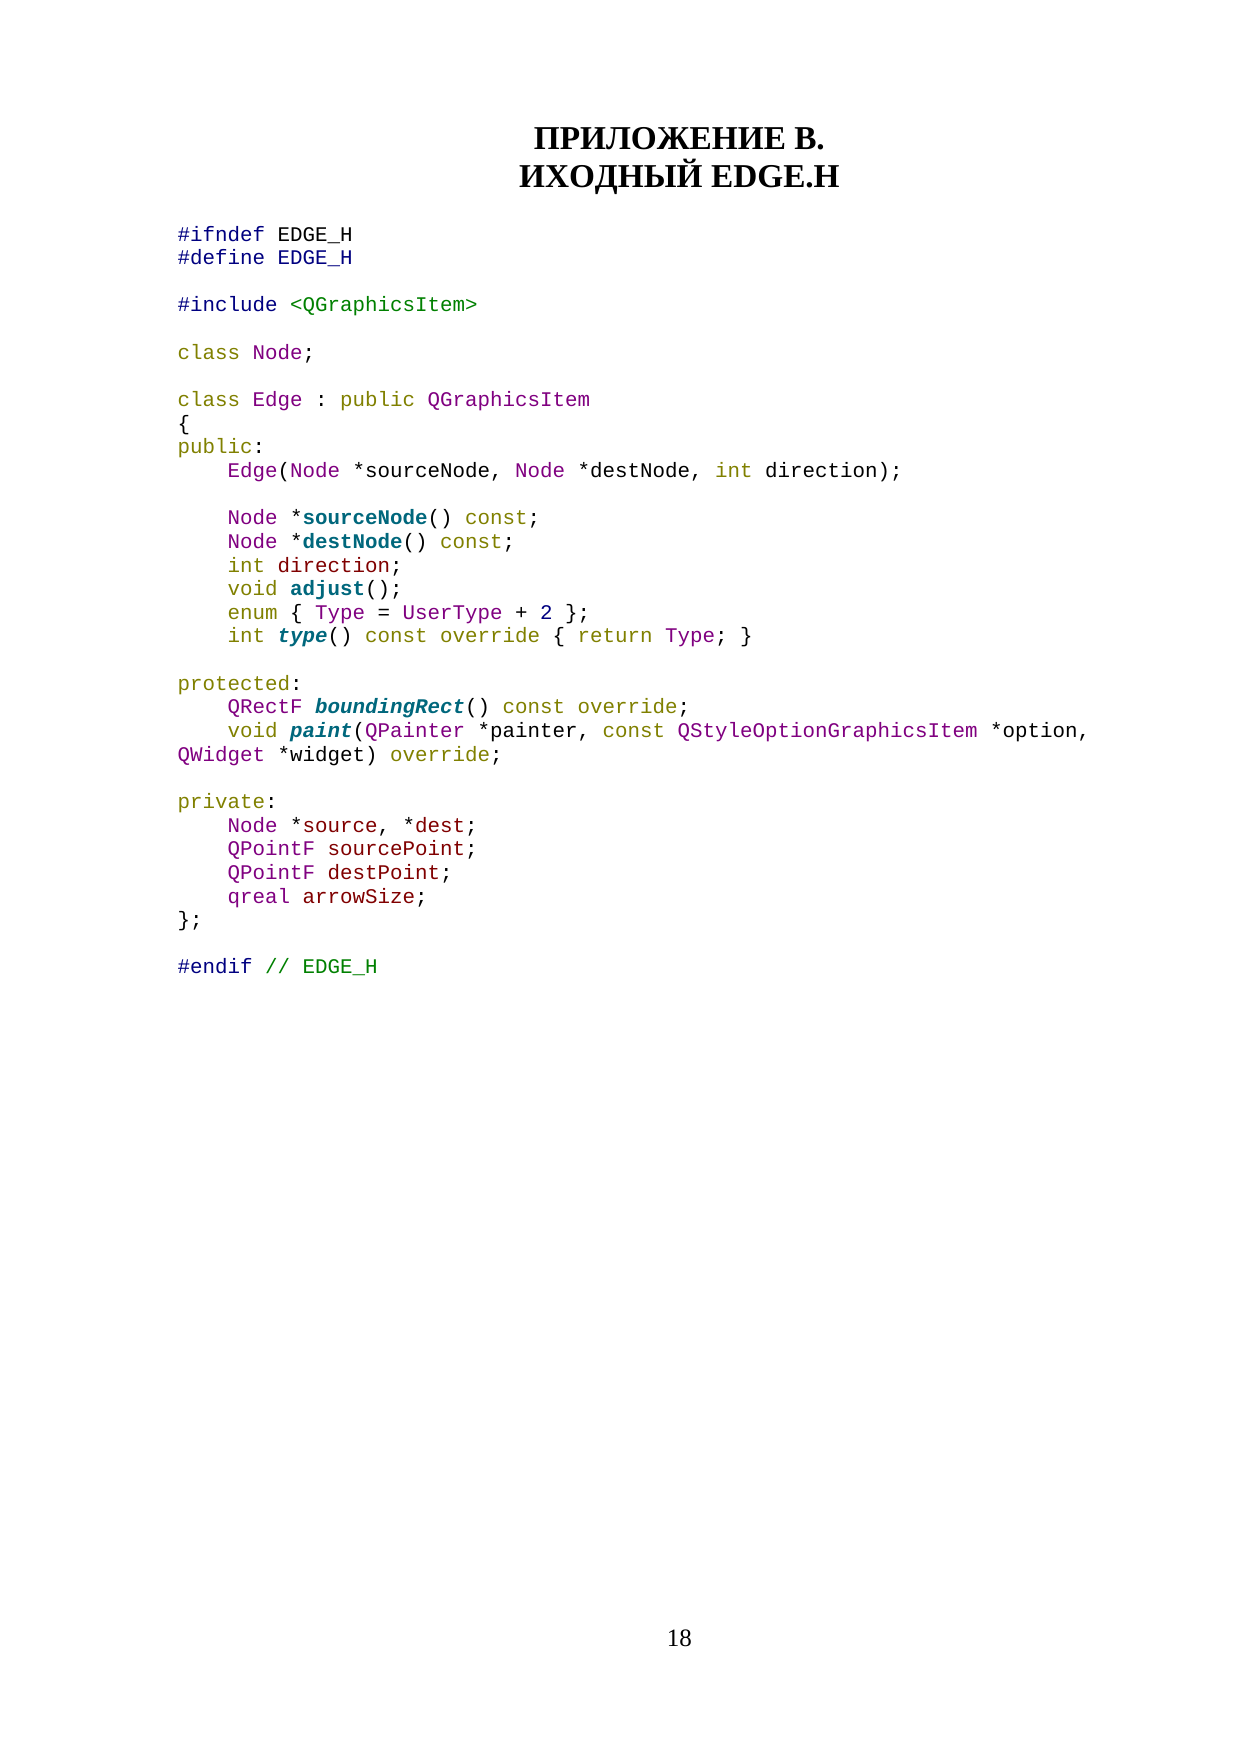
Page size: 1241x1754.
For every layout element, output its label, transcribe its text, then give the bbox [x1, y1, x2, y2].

text class Edge : public QGraphicsItem [177, 389, 1181, 413]
text QPointF sourcePoint; [177, 838, 1181, 862]
text QPointF destPoint; [177, 862, 1181, 886]
subtitle ИХОДНЫЙ EDGE.H [177, 156, 1181, 195]
text int direction; [177, 554, 1181, 578]
text { [177, 413, 1181, 436]
text enum { Type = UserType + 2 }; [177, 602, 1181, 626]
text qreal arrowSize; [177, 886, 1181, 909]
text void adjust(); [177, 578, 1181, 602]
text QRectF boundingRect() const override; [177, 696, 1181, 720]
text #define EDGE_H [177, 247, 1181, 271]
text public: [177, 436, 1181, 460]
text #ifndef EDGE_H [177, 223, 1181, 247]
text Node *destNode() const; [177, 531, 1181, 554]
text }; [177, 909, 1181, 933]
text #endif // EDGE_H [177, 957, 1181, 980]
text Edge(Node *sourceNode, Node *destNode, int direction); [177, 460, 1181, 484]
text protected: [177, 673, 1181, 696]
subtitle ПРИЛОЖЕНИЕ В. [177, 118, 1181, 156]
text Node *source, *dest; [177, 815, 1181, 838]
text Node *sourceNode() const; [177, 507, 1181, 531]
text #include <QGraphicsItem> [177, 294, 1181, 318]
text int type() const override { return Type; } [177, 626, 1181, 649]
text class Node; [177, 342, 1181, 365]
text private: [177, 791, 1181, 815]
text void paint(QPainter *painter, const QStyleOptionGraphicsItem *option, QWidget *widget) override; [177, 720, 1181, 767]
